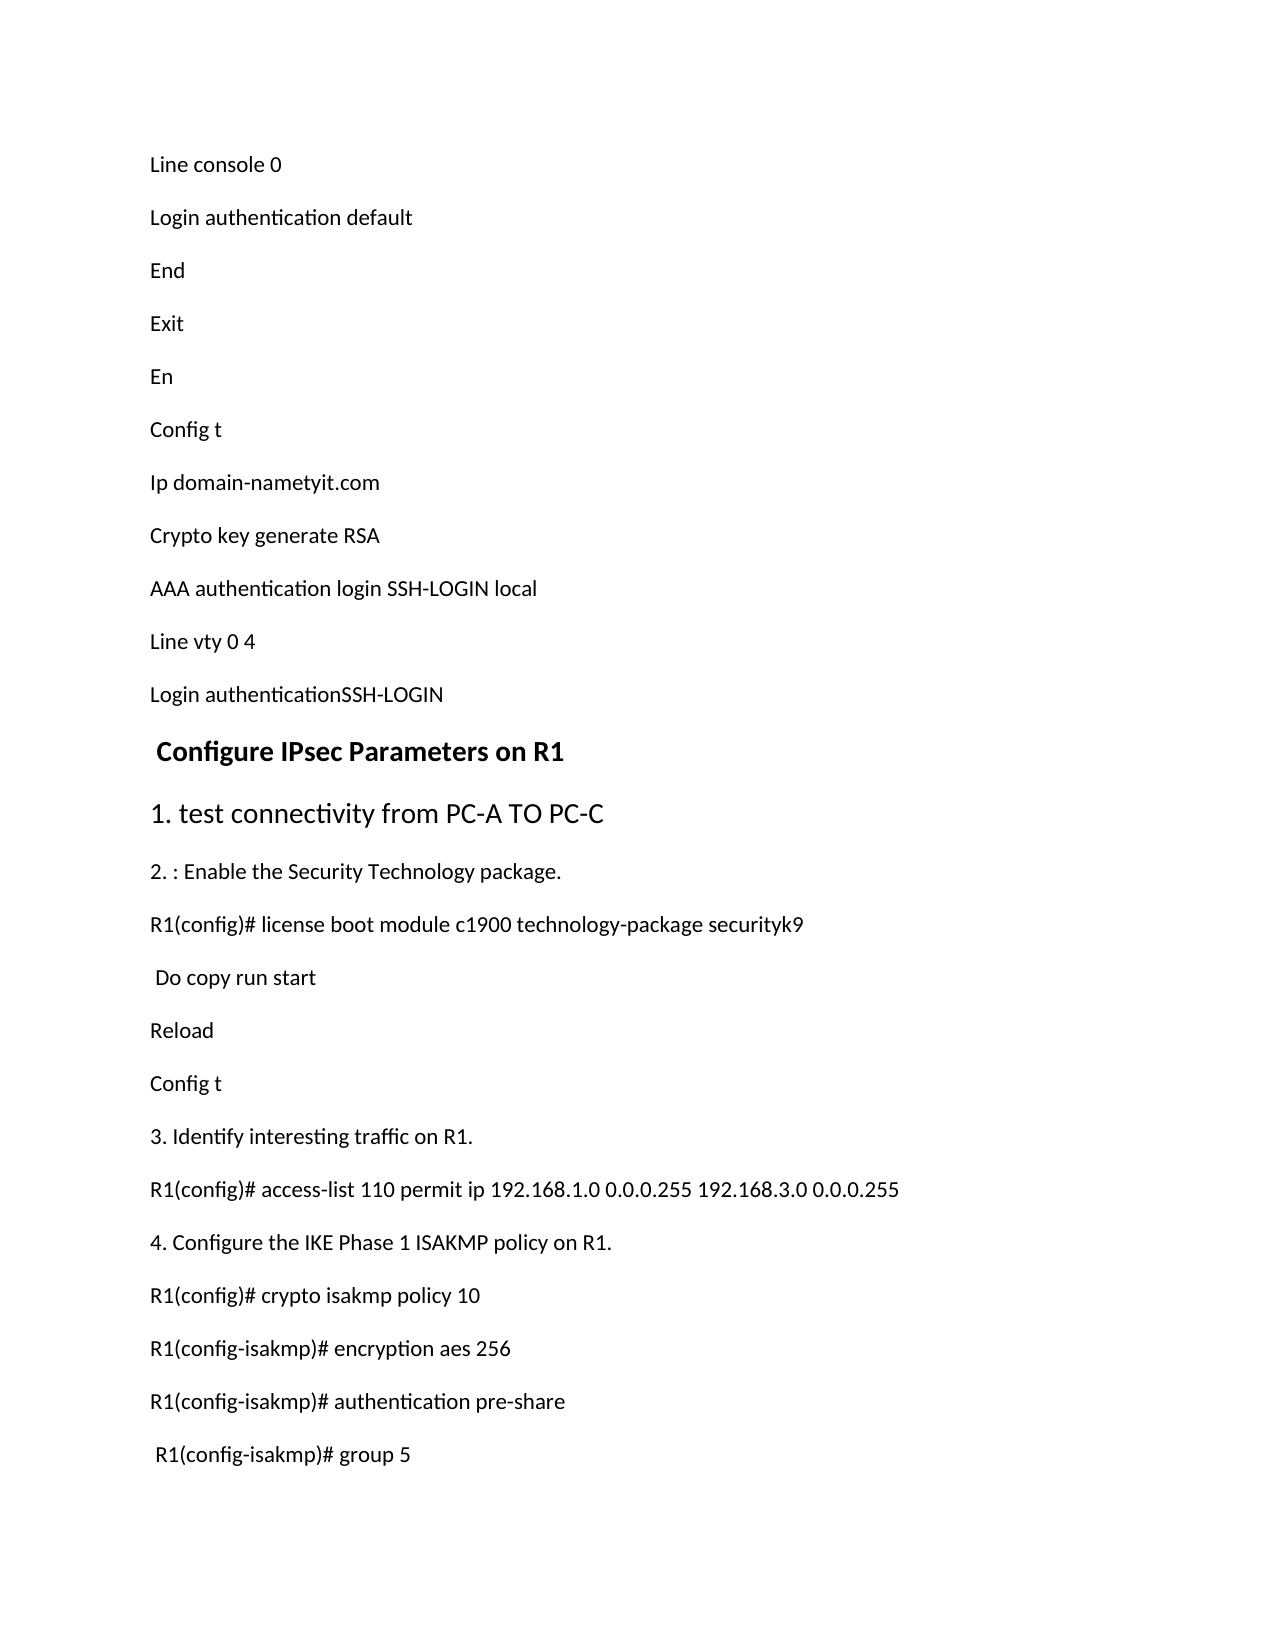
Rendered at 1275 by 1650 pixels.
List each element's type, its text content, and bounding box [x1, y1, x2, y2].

text R1(config-isakmp)# authentication pre-share [150, 1387, 1125, 1415]
text 3. Identify interesting traffic on R1. [150, 1122, 1125, 1150]
text Line vty 0 4 [150, 627, 1125, 655]
text En [150, 362, 1125, 390]
text R1(config-isakmp)# group 5 [150, 1440, 1125, 1468]
text R1(config)# access-list 110 permit ip 192.168.1.0 0.0.0.255 192.168.3.0 0.0.0.255 [150, 1175, 1125, 1203]
text 2. : Enable the Security Technology package. [150, 857, 1125, 885]
text Config t [150, 1069, 1125, 1097]
text End [150, 256, 1125, 284]
text 4. Configure the IKE Phase 1 ISAKMP policy on R1. [150, 1228, 1125, 1256]
text Config t [150, 415, 1125, 443]
text Login authenticationSSH-LOGIN [150, 680, 1125, 708]
text Login authentication default [150, 203, 1125, 231]
text R1(config)# crypto isakmp policy 10 [150, 1281, 1125, 1309]
text Do copy run start [150, 963, 1125, 991]
text Ip domain-nametyit.com [150, 468, 1125, 496]
text R1(config)# license boot module c1900 technology-package securityk9 [150, 910, 1125, 938]
text R1(config-isakmp)# encryption aes 256 [150, 1334, 1125, 1362]
text Line console 0 [150, 150, 1125, 178]
text Reload [150, 1016, 1125, 1044]
text Configure IPsec Parameters on R1 [150, 733, 1125, 769]
text 1. test connectivity from PC-A TO PC-C [150, 795, 1125, 831]
text Exit [150, 309, 1125, 337]
text Crypto key generate RSA [150, 521, 1125, 549]
text AAA authentication login SSH-LOGIN local [150, 574, 1125, 602]
